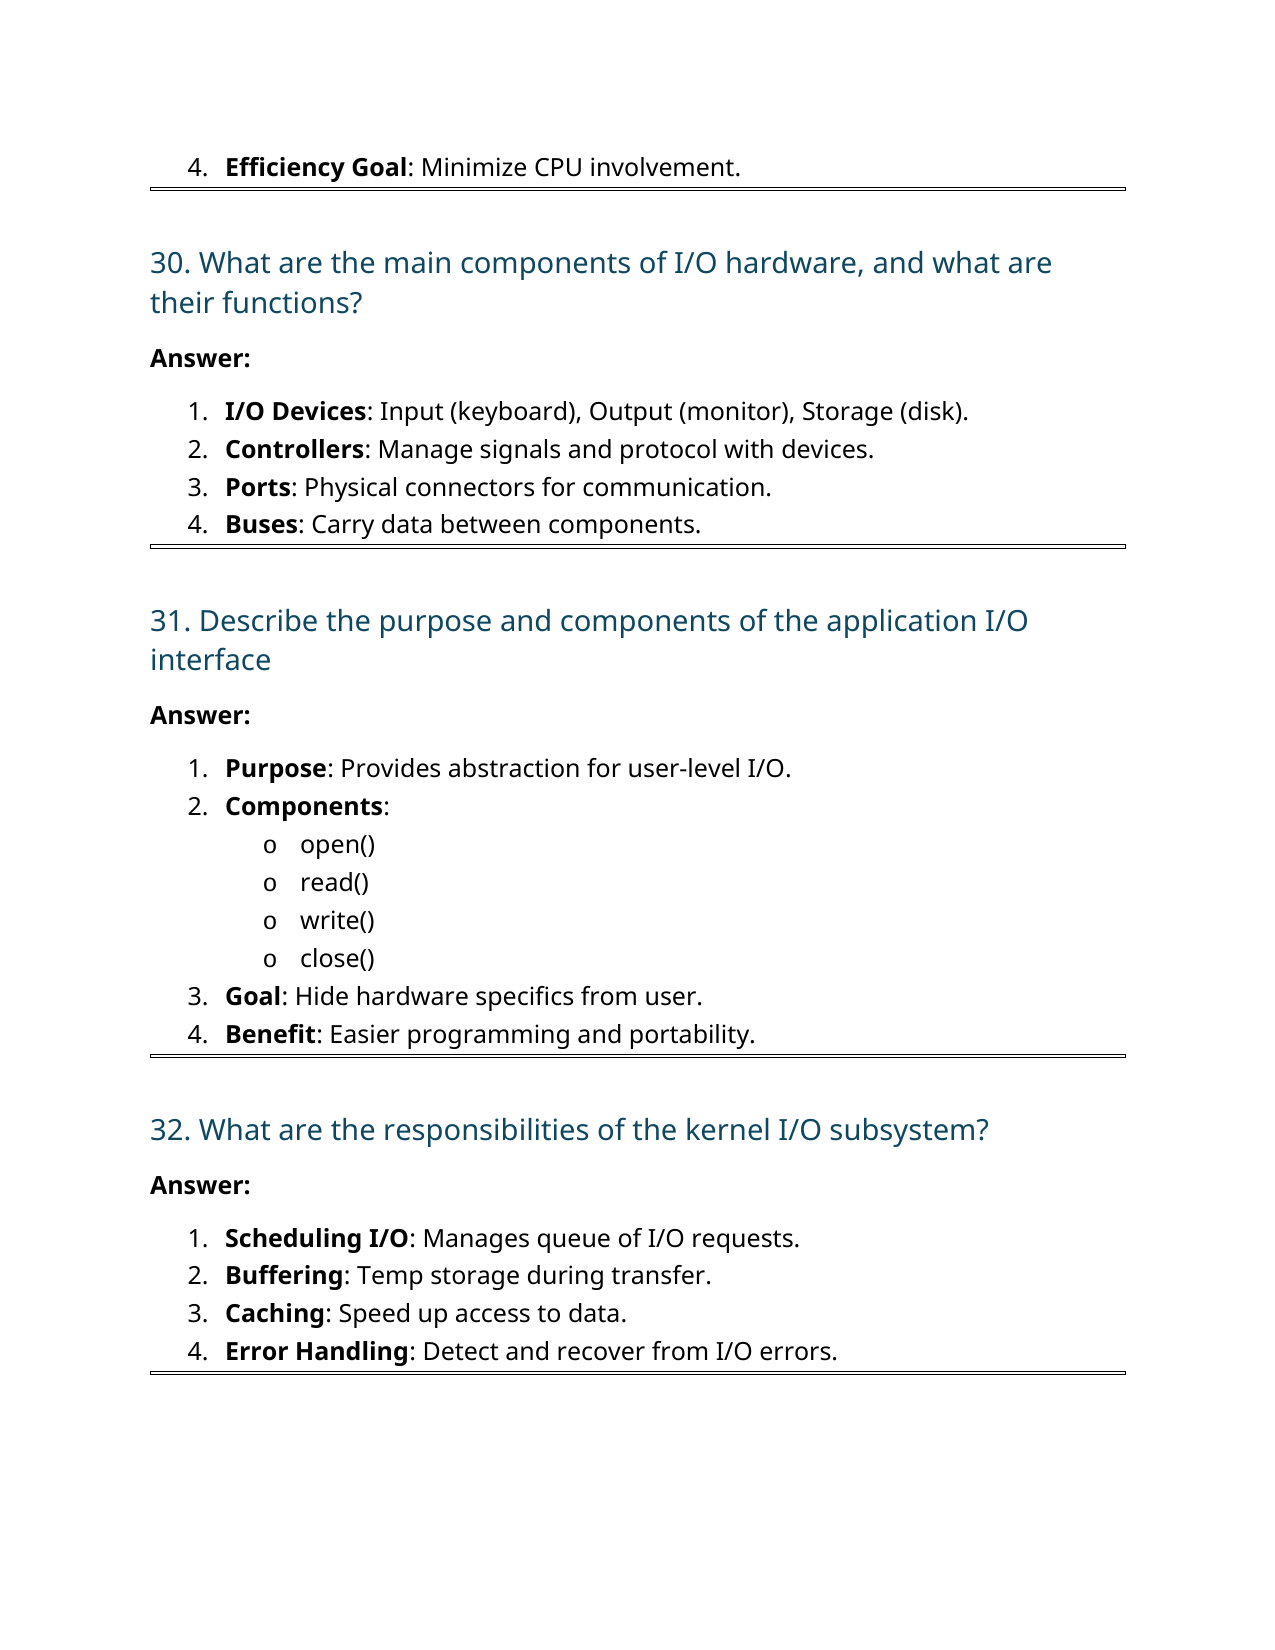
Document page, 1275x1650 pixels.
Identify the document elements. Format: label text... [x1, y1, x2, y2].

subtitle 32. What are the responsibilities of the kernel I/O subsystem? [150, 1109, 1125, 1149]
list read() [262, 864, 1125, 899]
list Scheduling I/O: Manages queue of I/O requests. [187, 1220, 1125, 1254]
text Answer: [150, 341, 1125, 375]
list Controllers: Manage signals and protocol with devices. [187, 431, 1125, 466]
list Ports: Physical connectors for communication. [187, 469, 1125, 503]
list I/O Devices: Input (keyboard), Output (monitor), Storage (disk). [187, 394, 1125, 428]
text Answer: [150, 698, 1125, 732]
list Efficiency Goal: Minimize CPU involvement. [187, 150, 1125, 184]
list Buses: Carry data between components. [187, 507, 1125, 541]
list write() [262, 902, 1125, 937]
list Purpose: Provides abstraction for user-level I/O. [187, 751, 1125, 785]
list Buffering: Temp storage during transfer. [187, 1258, 1125, 1292]
list Error Handling: Detect and recover from I/O errors. [187, 1334, 1125, 1368]
list Goal: Hide hardware specifics from user. [187, 978, 1125, 1012]
subtitle 30. What are the main components of I/O hardware, and what are their functions? [150, 243, 1125, 322]
list Benefit: Easier programming and portability. [187, 1016, 1125, 1050]
list Components: [187, 788, 1125, 823]
list close() [262, 940, 1125, 975]
list Caching: Speed up access to data. [187, 1296, 1125, 1330]
subtitle 31. Describe the purpose and components of the application I/O interface [150, 600, 1125, 679]
text Answer: [150, 1167, 1125, 1201]
list open() [262, 826, 1125, 861]
